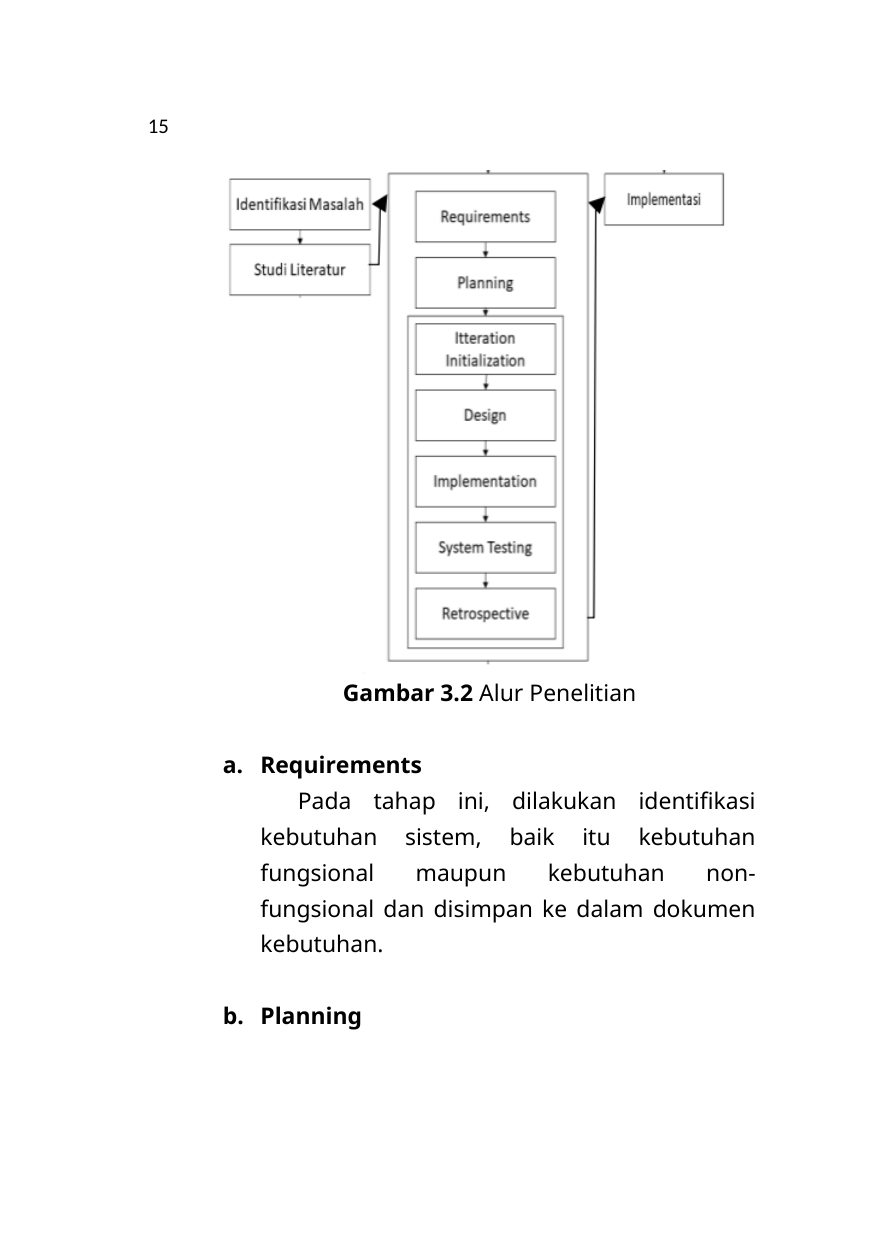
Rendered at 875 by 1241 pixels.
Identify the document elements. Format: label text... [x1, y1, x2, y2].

text Gambar 3.2 Alur Penelitian [192, 677, 756, 708]
list Requirements [223, 749, 756, 780]
picture [222, 163, 735, 674]
list Planning [223, 1000, 756, 1032]
list Pada tahap ini, dilakukan identifikasi kebutuhan sistem, baik itu kebutuhan fungsional maupun kebutuhan non-fungsional dan disimpan ke dalam dokumen kebutuhan. [260, 785, 756, 960]
